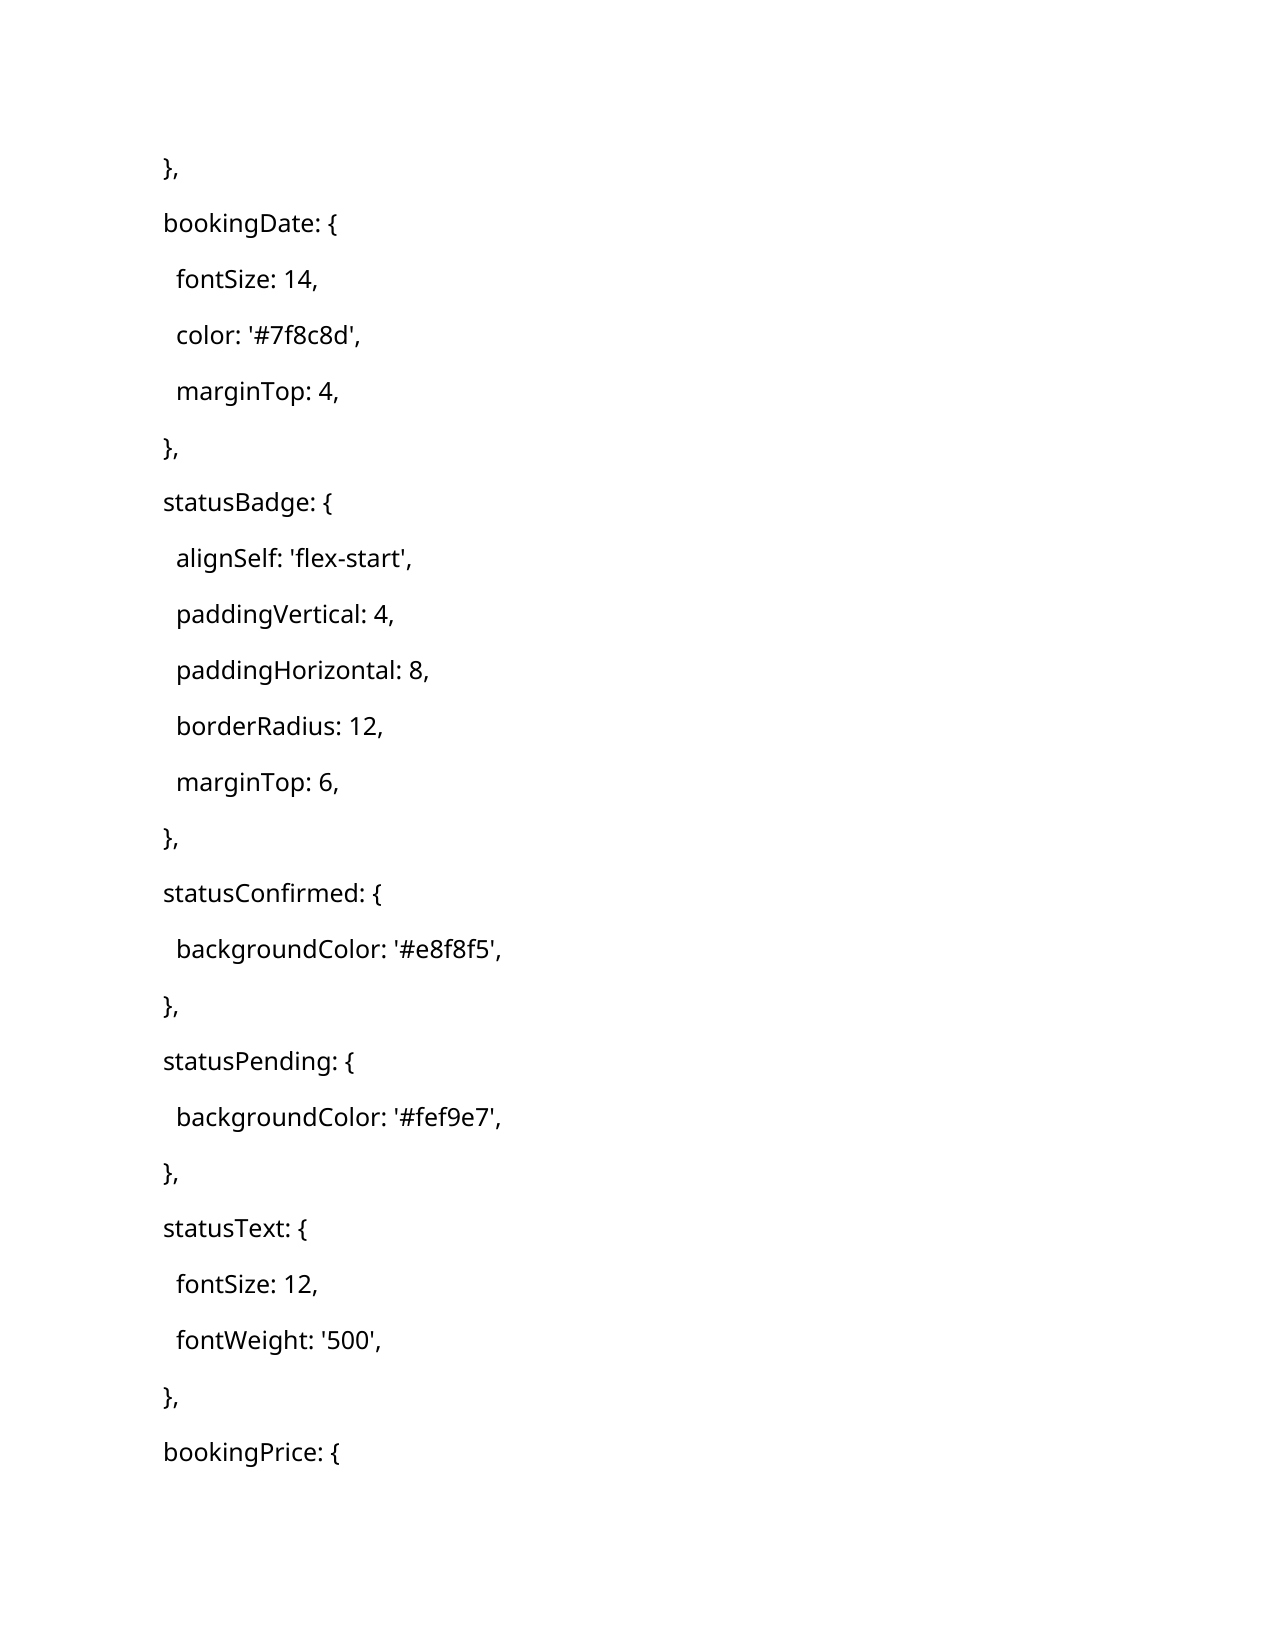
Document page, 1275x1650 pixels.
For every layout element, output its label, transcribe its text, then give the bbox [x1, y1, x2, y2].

text fontWeight: '500', [150, 1322, 1125, 1357]
text statusBadge: { [150, 485, 1125, 519]
text }, [150, 1155, 1125, 1189]
text bookingPrice: { [150, 1434, 1125, 1468]
text fontSize: 14, [150, 262, 1125, 296]
text color: '#7f8c8d', [150, 317, 1125, 352]
text fontSize: 12, [150, 1267, 1125, 1301]
text marginTop: 6, [150, 764, 1125, 798]
text }, [150, 1378, 1125, 1412]
text }, [150, 820, 1125, 854]
text backgroundColor: '#fef9e7', [150, 1099, 1125, 1133]
text statusConfirmed: { [150, 876, 1125, 910]
text backgroundColor: '#e8f8f5', [150, 932, 1125, 966]
text paddingHorizontal: 8, [150, 652, 1125, 687]
text paddingVertical: 4, [150, 597, 1125, 631]
text }, [150, 150, 1125, 184]
text statusPending: { [150, 1043, 1125, 1077]
text alignSelf: 'flex-start', [150, 541, 1125, 575]
text bookingDate: { [150, 206, 1125, 240]
text }, [150, 429, 1125, 463]
text marginTop: 4, [150, 373, 1125, 407]
text statusText: { [150, 1211, 1125, 1245]
text borderRadius: 12, [150, 708, 1125, 742]
text }, [150, 987, 1125, 1022]
